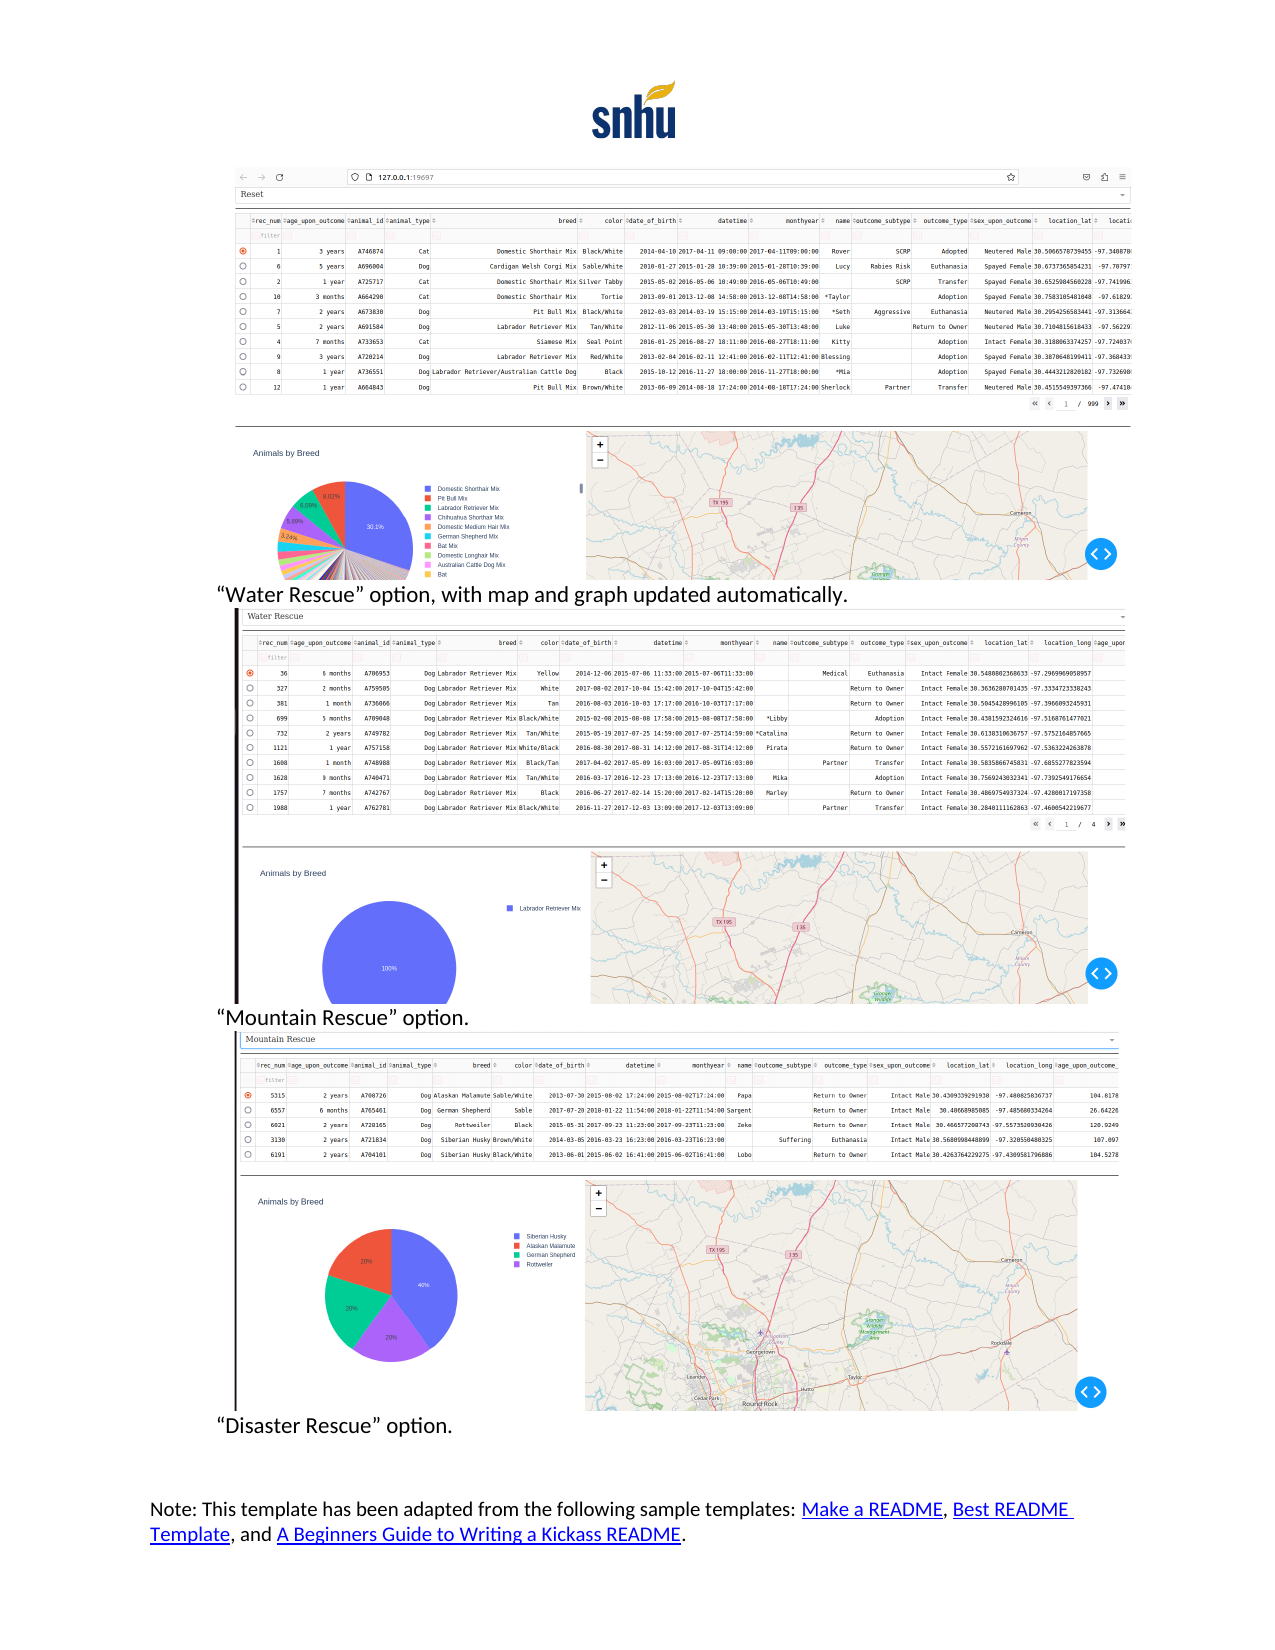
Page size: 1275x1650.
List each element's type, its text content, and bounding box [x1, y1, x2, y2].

text “Disaster Rescue” option. [150, 1411, 1125, 1439]
picture [573, 75, 702, 147]
text “Water Rescue” option, with map and graph updated automatically. [150, 580, 1125, 608]
text “Mountain Rescue” option. [150, 1003, 1125, 1031]
